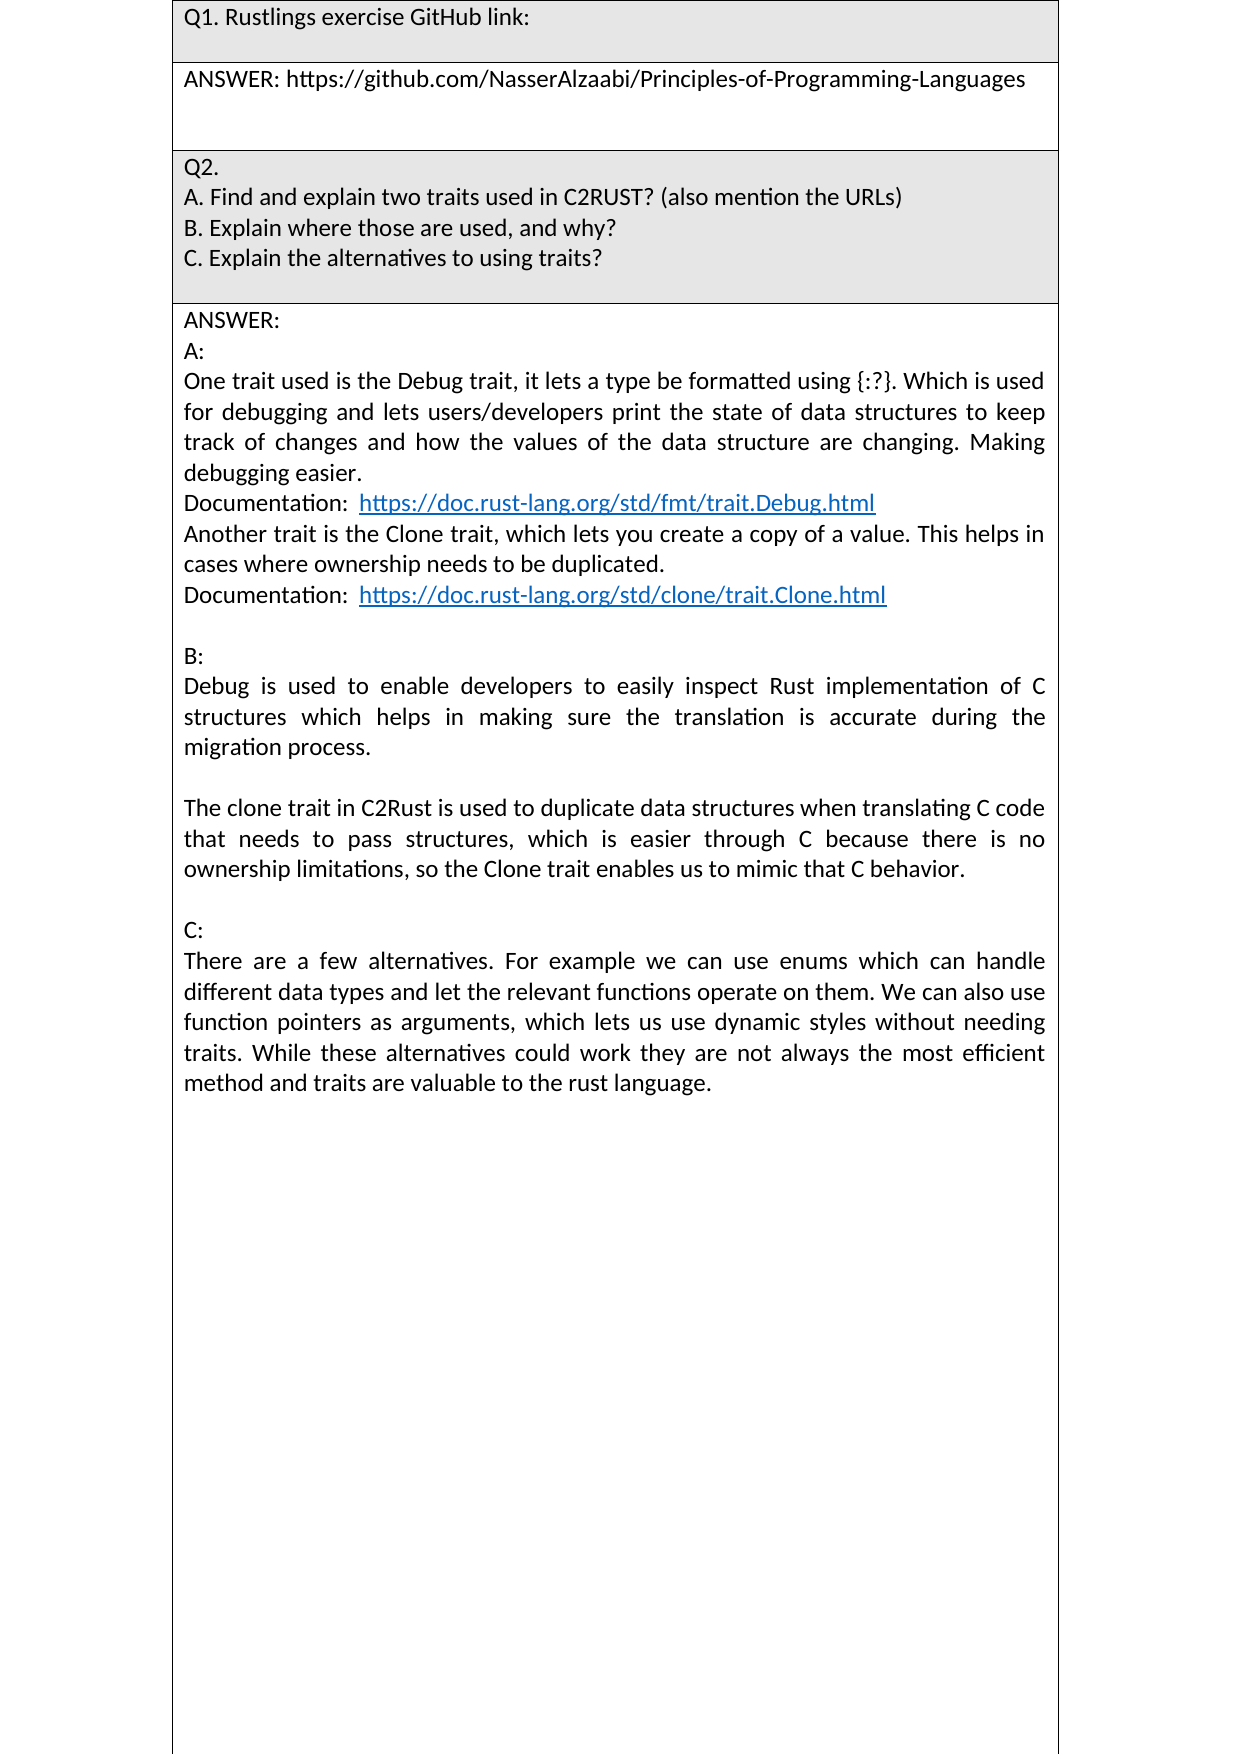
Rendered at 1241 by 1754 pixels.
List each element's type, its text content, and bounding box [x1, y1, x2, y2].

table_cell ANSWER: https://github.com/NasserAlzaabi/Principles-of-Programming-Languages [173, 63, 1058, 149]
table_cell Q2. A. Find and explain two traits used in C2RUST? (also mention the URLs) B. Explain where those are used, and why? C. Explain the alternatives to using traits? [173, 151, 1058, 303]
table_cell ANSWER: A: One trait used is the Debug trait, it lets a type be formatted using {:?}. Which is used for debugging and lets users/developers print the state of data structures to keep track of changes and how the values of the data structure are changing. Making debugging easier. Documentation: https://doc.rust-lang.org/std/fmt/trait.Debug.html Another trait is the Clone trait, which lets you create a copy of a value. This helps in cases where ownership needs to be duplicated. Documentation: https://doc.rust-lang.org/std/clone/trait.Clone.html B: Debug is used to enable developers to easily inspect Rust implementation of C structures which helps in making sure the translation is accurate during the migration process. The clone trait in C2Rust is used to duplicate data structures when translating C code that needs to pass structures, which is easier through C because there is no ownership limitations, so the Clone trait enables us to mimic that C behavior. C: There are a few alternatives. For example we can use enums which can handle different data types and let the relevant functions operate on them. We can also use function pointers as arguments, which lets us use dynamic styles without needing traits. While these alternatives could work they are not always the most efficient method and traits are valuable to the rust language. [173, 304, 1058, 1754]
table_header Q1. Rustlings exercise GitHub link: [173, 1, 1058, 62]
